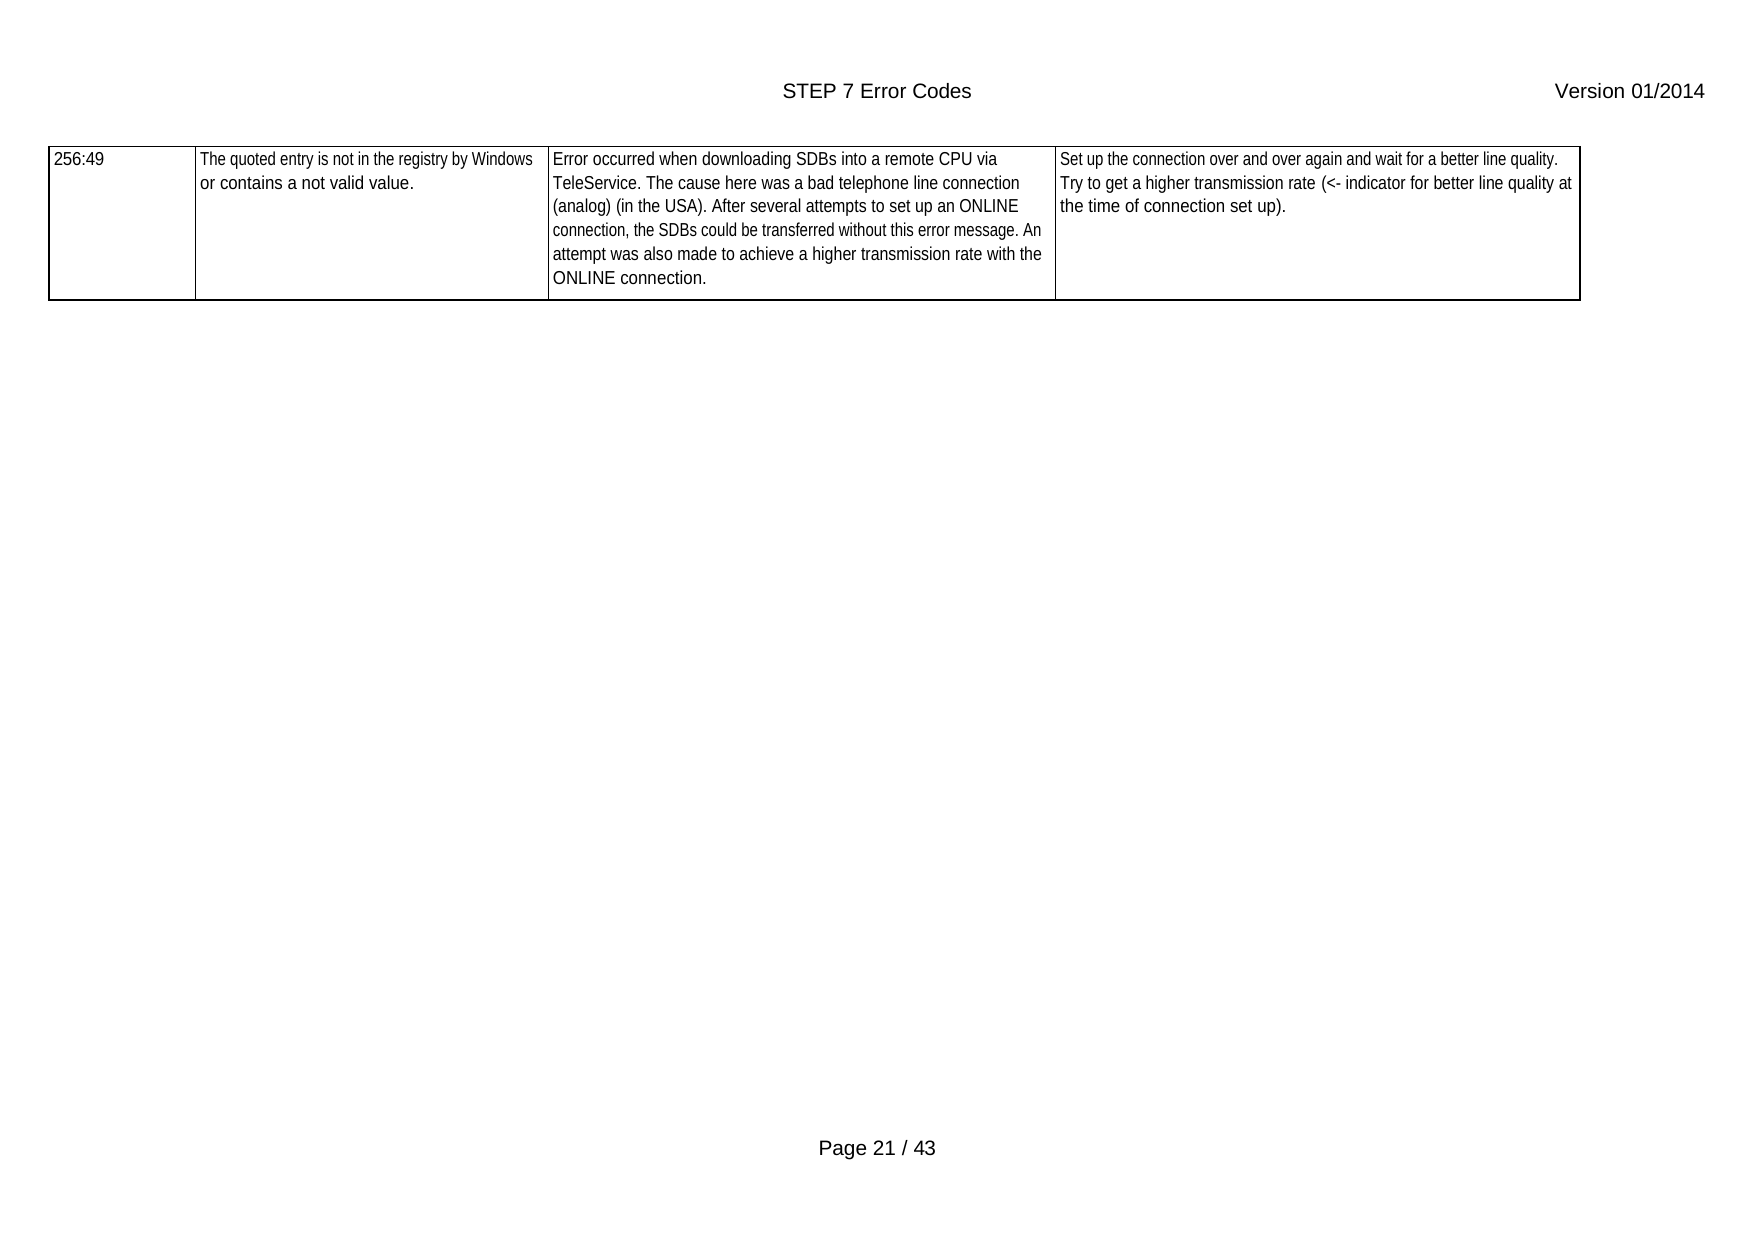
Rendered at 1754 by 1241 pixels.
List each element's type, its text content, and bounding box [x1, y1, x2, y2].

table_cell 256:49 [50, 147, 195, 299]
table_cell The quoted entry is not in the registry by Windows or contains a not valid value. [196, 147, 548, 299]
table_cell Error occurred when downloading SDBs into a remote CPU via TeleService. The cause here was a bad telephone line connection (analog) (in the USA). After several attempts to set up an ONLINE connection, the SDBs could be transferred without this error message. An attempt was also made to achieve a higher transmission rate with the ONLINE connection. [549, 147, 1055, 299]
table_cell Set up the connection over and over again and wait for a better line quality. Try to get a higher transmission rate (<- indicator for better line quality at the time of connection set up). [1056, 147, 1579, 299]
